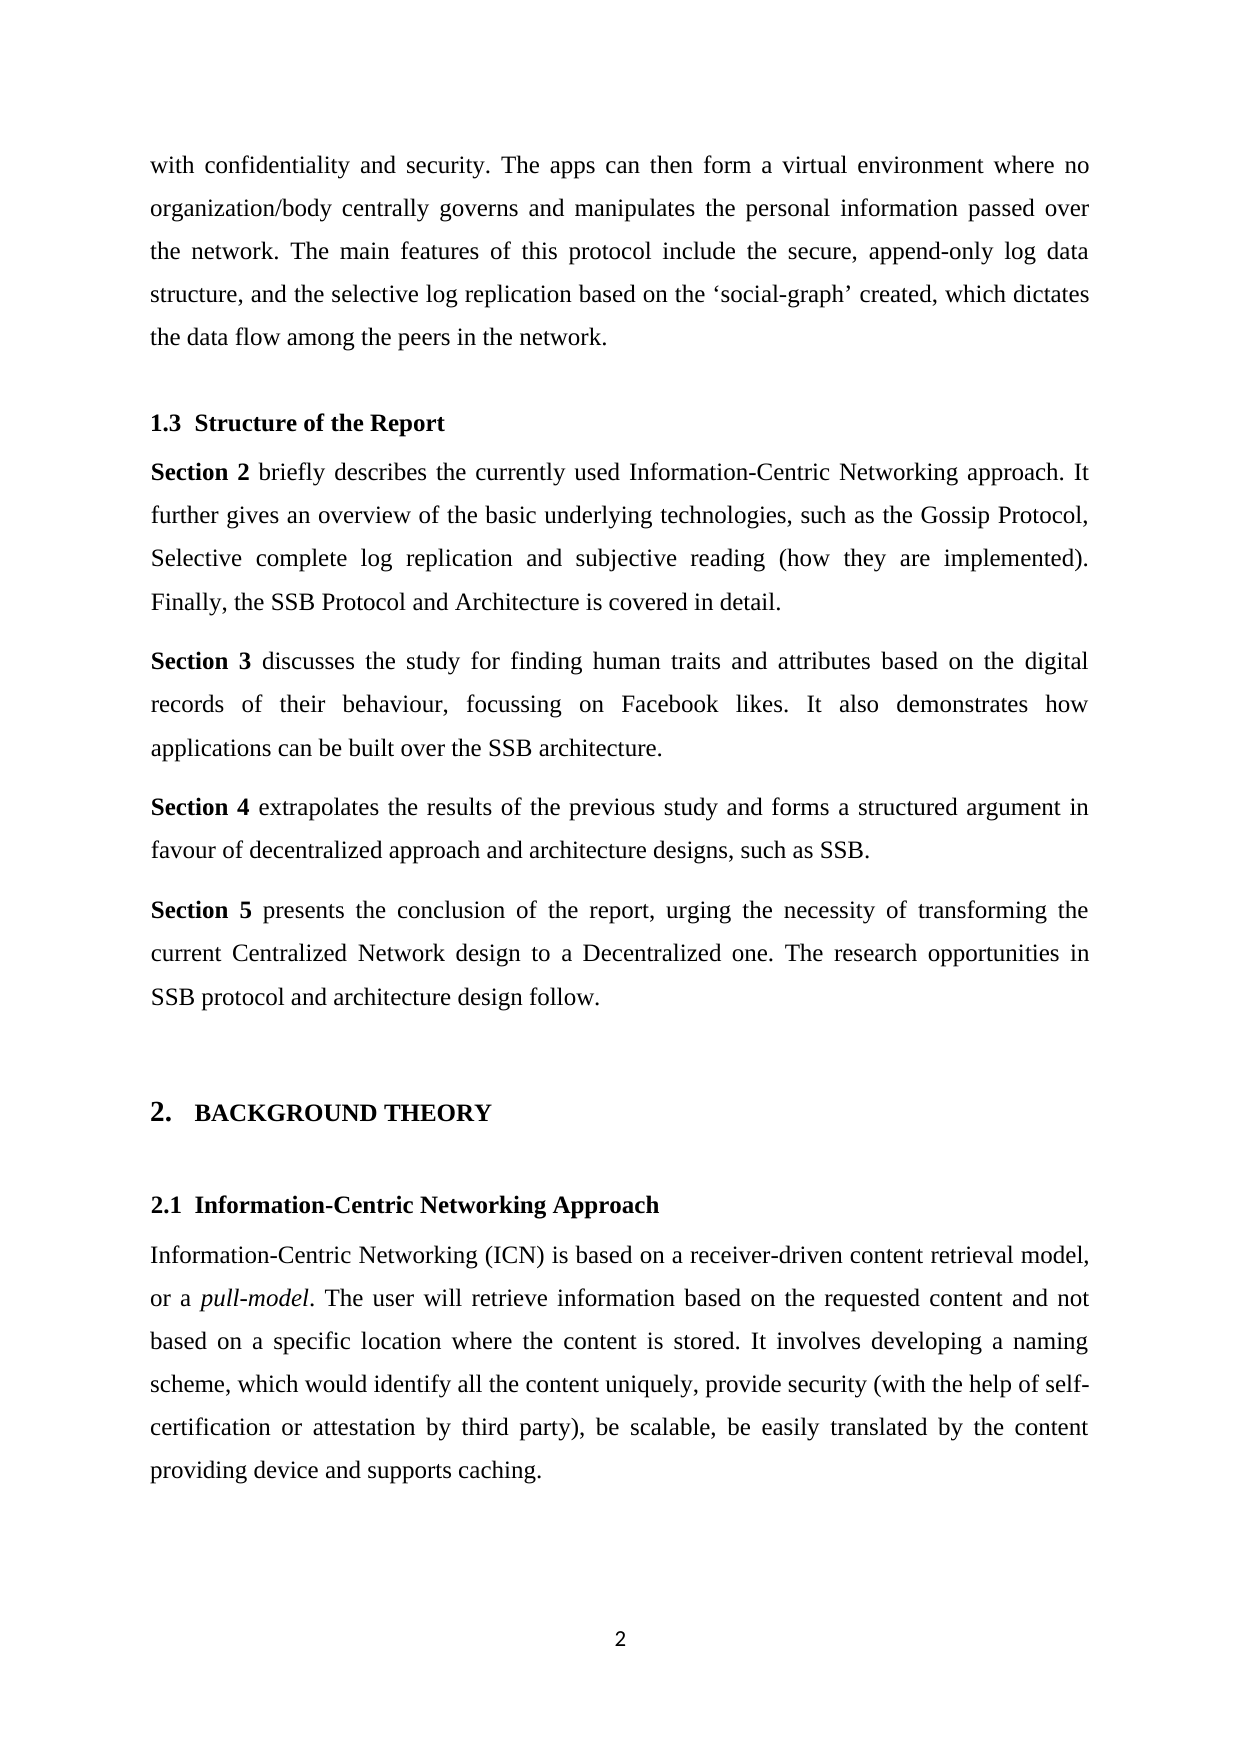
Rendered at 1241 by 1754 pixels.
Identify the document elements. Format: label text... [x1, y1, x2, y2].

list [150, 150, 1090, 351]
text Section 4 extrapolates the results of the previous study and forms a structured argument in favour of decentralized approach and architecture designs, such as SSB. [151, 792, 1090, 864]
list Structure of the Report [150, 408, 1090, 436]
text Section 3 discusses the study for finding human traits and attributes based on the digital records of their behaviour, focussing on Facebook likes. It also demonstrates how applications can be built over the SSB architecture. [151, 646, 1090, 761]
list Information-Centric Networking Approach [151, 1190, 1090, 1219]
text Section 5 presents the conclusion of the report, urging the necessity of transforming the current Centralized Network design to a Decentralized one. The research opportunities in SSB protocol and architecture design follow. [151, 895, 1090, 1010]
text Section 2 briefly describes the currently used Information-Centric Networking approach. It further gives an overview of the basic underlying technologies, such as the Gossip Protocol, Selective complete log replication and subjective reading (how they are implemented). Finally, the SSB Protocol and Architecture is covered in detail. [151, 457, 1090, 615]
list BACKGROUND THEORY [150, 1094, 1090, 1128]
text Information-Centric Networking (ICN) is based on a receiver-driven content retrieval model, or a pull-model. The user will retrieve information based on the requested content and not based on a specific location where the content is stored. It involves developing a naming scheme, which would identify all the content uniquely, provide security (with the help of self-certification or attestation by third party), be scalable, be easily translated by the content providing device and supports caching. [150, 1240, 1090, 1484]
